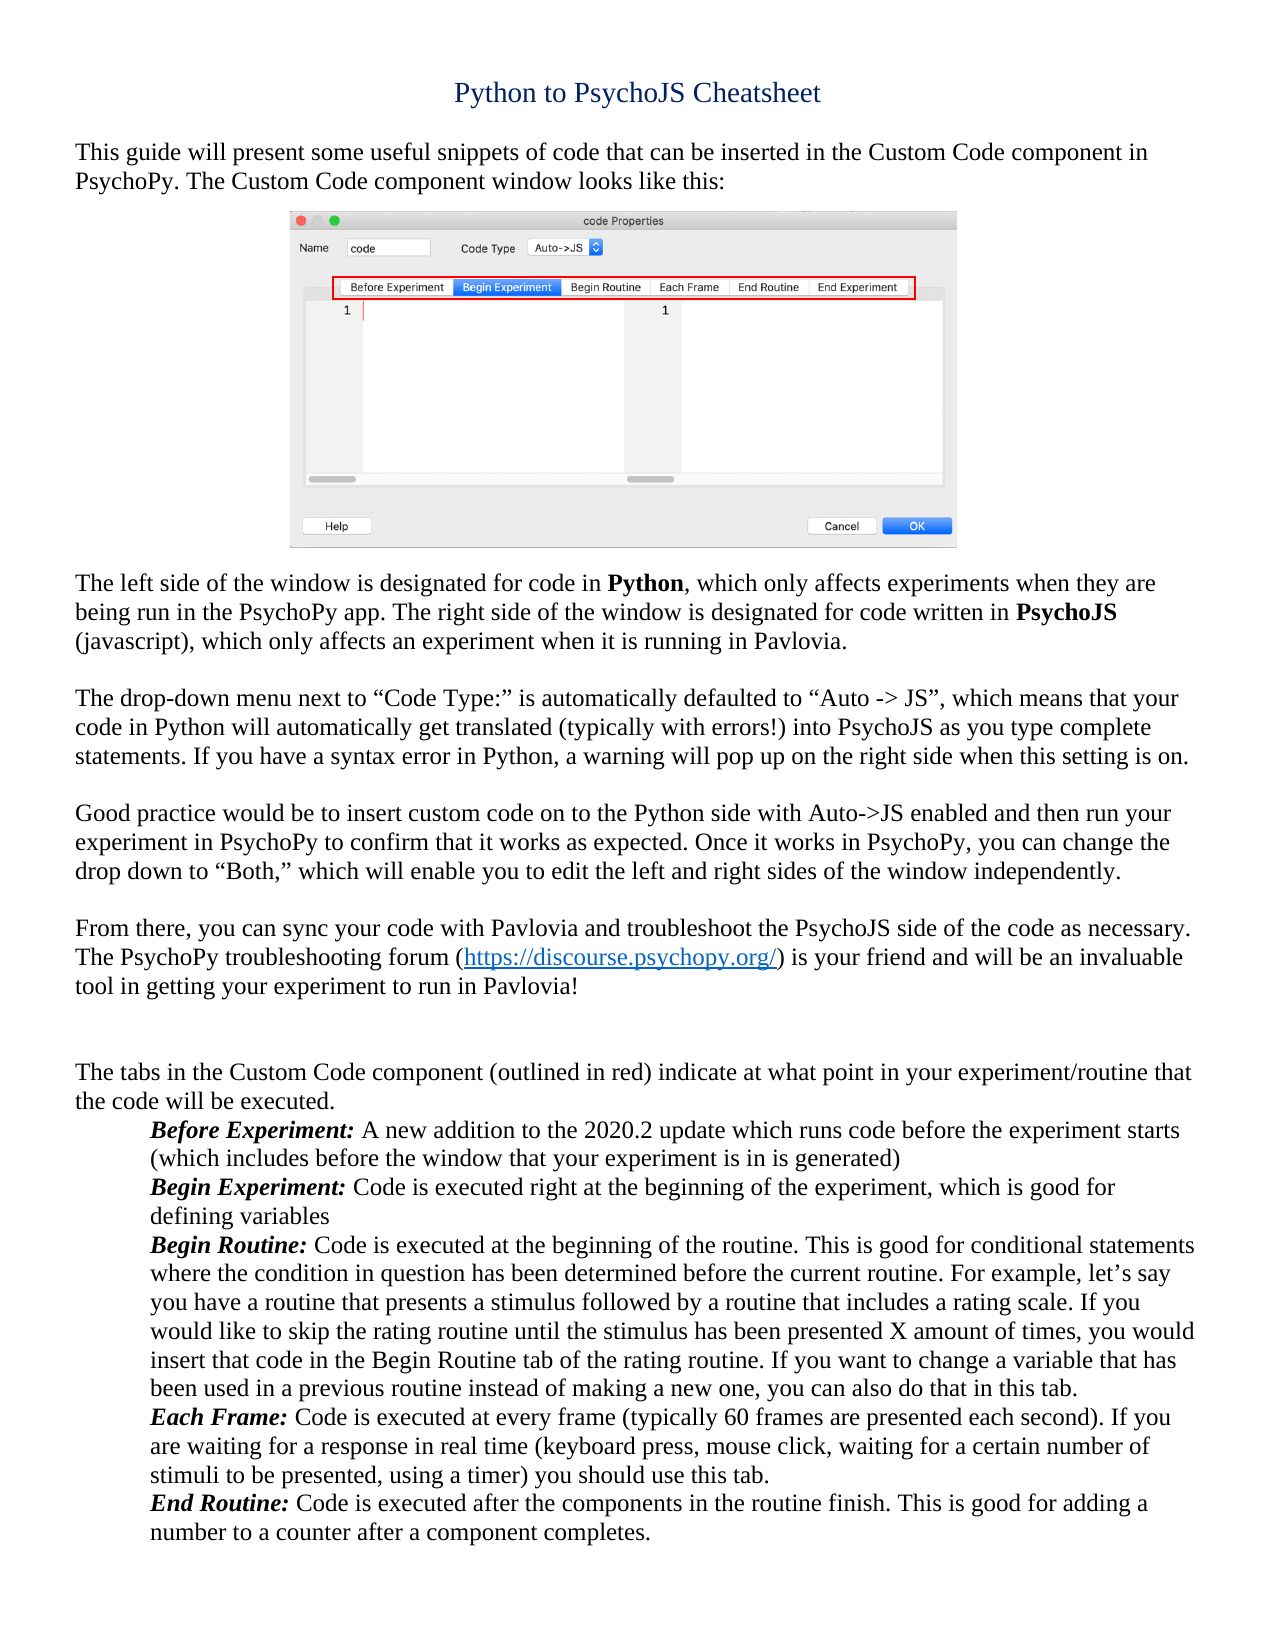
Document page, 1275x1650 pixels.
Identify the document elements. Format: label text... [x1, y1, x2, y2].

picture [288, 211, 956, 547]
text Begin Routine: Code is executed at the beginning of the routine. This is good for conditional statements where the condition in question has been determined before the current routine. For example, let’s say you have a routine that presents a stimulus followed by a routine that includes a rating scale. If you would like to skip the rating routine until the stimulus has been presented X amount of times, you would insert that code in the Begin Routine tab of the rating routine. If you want to change a variable that has been used in a previous routine instead of making a new one, you can also do that in this tab. [150, 1230, 1200, 1402]
text Begin Experiment: Code is executed right at the beginning of the experiment, which is good for defining variables [150, 1172, 1200, 1230]
text From there, you can sync your code with Pavlovia and troubleshoot the PsychoJS side of the code as necessary. The PsychoPy troubleshooting forum (https://discourse.psychopy.org/) is your friend and will be an invaluable tool in getting your experiment to run in Pavlovia! [75, 913, 1200, 1000]
text Before Experiment: A new addition to the 2020.2 update which runs code before the experiment starts (which includes before the window that your experiment is in is generated) [150, 1115, 1200, 1172]
text The left side of the window is designated for code in Python, which only affects experiments when they are being run in the PsychoPy app. The right side of the window is designated for code written in PsychoJS (javascript), which only affects an experiment when it is running in Pavlovia. [75, 568, 1200, 655]
text This guide will present some useful snippets of code that can be inserted in the Custom Code component in PsychoPy. The Custom Code component window looks like this: [75, 137, 1200, 195]
text Good practice would be to insert custom code on to the Python side with Auto->JS enabled and then run your experiment in PsychoPy to confirm that it works as expected. Once it works in PsychoPy, you can change the drop down to “Both,” which will enable you to edit the left and right sides of the window independently. [75, 798, 1200, 885]
text Each Frame: Code is executed at every frame (typically 60 frames are presented each second). If you are waiting for a response in real time (keyboard press, mouse click, waiting for a certain number of stimuli to be presented, using a timer) you should use this tab. [150, 1402, 1200, 1488]
text The tabs in the Custom Code component (outlined in red) indicate at what point in your experiment/routine that the code will be executed. [75, 1057, 1200, 1115]
text The drop-down menu next to “Code Type:” is automatically defaulted to “Auto -> JS”, which means that your code in Python will automatically get translated (typically with errors!) into PsychoJS as you type complete statements. If you have a syntax error in Python, a warning will pop up on the right side when this setting is on. [75, 683, 1200, 770]
text End Routine: Code is executed after the components in the routine finish. This is good for adding a number to a counter after a component completes. [150, 1488, 1200, 1546]
text Python to PsychoJS Cheatsheet [75, 75, 1200, 108]
